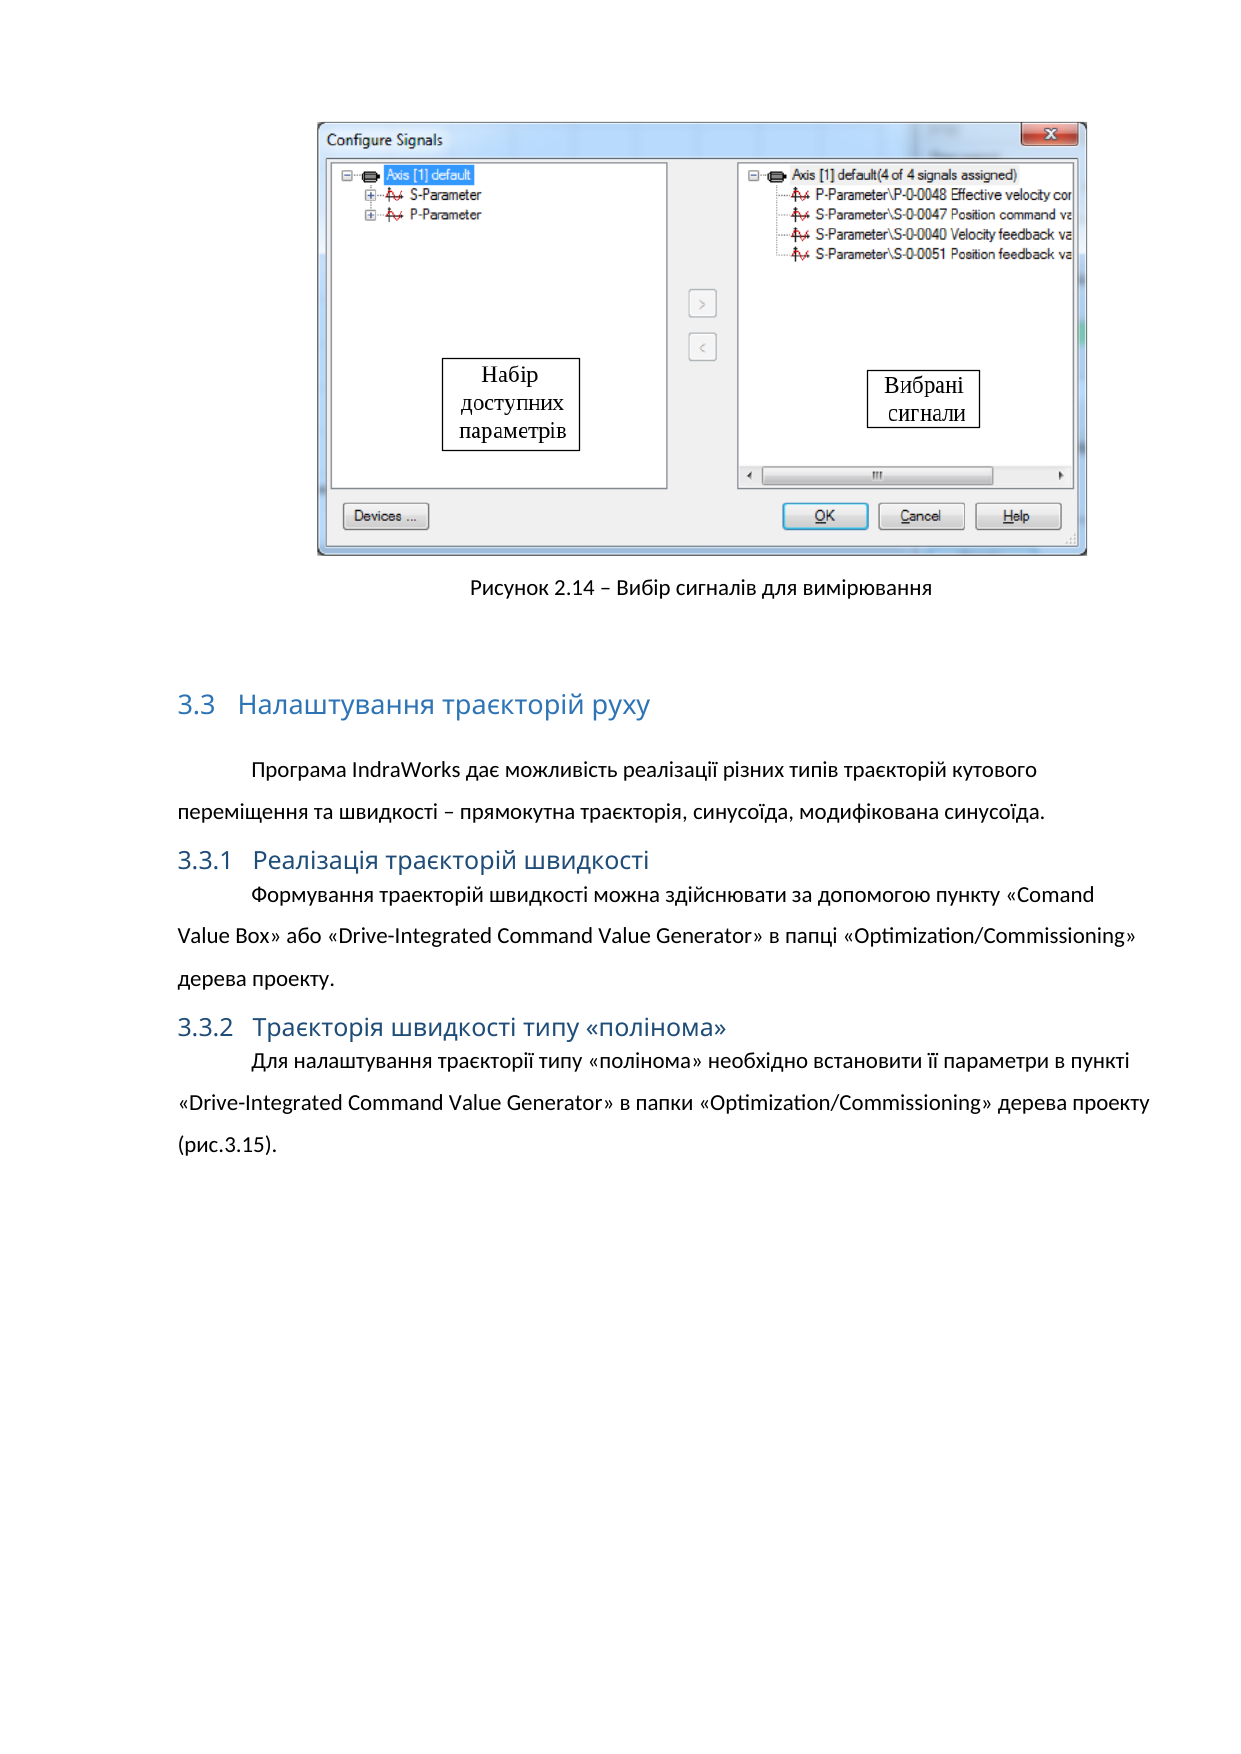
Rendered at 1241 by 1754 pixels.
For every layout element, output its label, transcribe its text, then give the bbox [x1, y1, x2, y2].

text Рисунок 2.14 – Вибір сигналів для вимірювання [177, 573, 1152, 601]
subtitle Налаштування траєкторій руху [177, 686, 1152, 723]
text Програма IndraWorks дає можливість реалізації різних типів траєкторій кутового переміщення та швидкості – прямокутна траєкторія, синусоїда, модифікована синусоїда. [177, 755, 1152, 825]
subtitle Траєкторія швидкості типу «полінома» [177, 1010, 1152, 1044]
text Формування траекторій швидкості можна здійснювати за допомогою пункту «Comand Value Box» або «Drive-Integrated Command Value Generator» в папці «Optimization/Commissioning» дерева проекту. [177, 880, 1152, 992]
text Для налаштування траєкторії типу «полінома» необхідно встановити її параметри в пункті «Drive-Integrated Command Value Generator» в папки «Optimization/Commissioning» дерева проекту (рис.3.15). [177, 1047, 1152, 1158]
subtitle Реалізація траєкторій швидкості [177, 843, 1152, 877]
